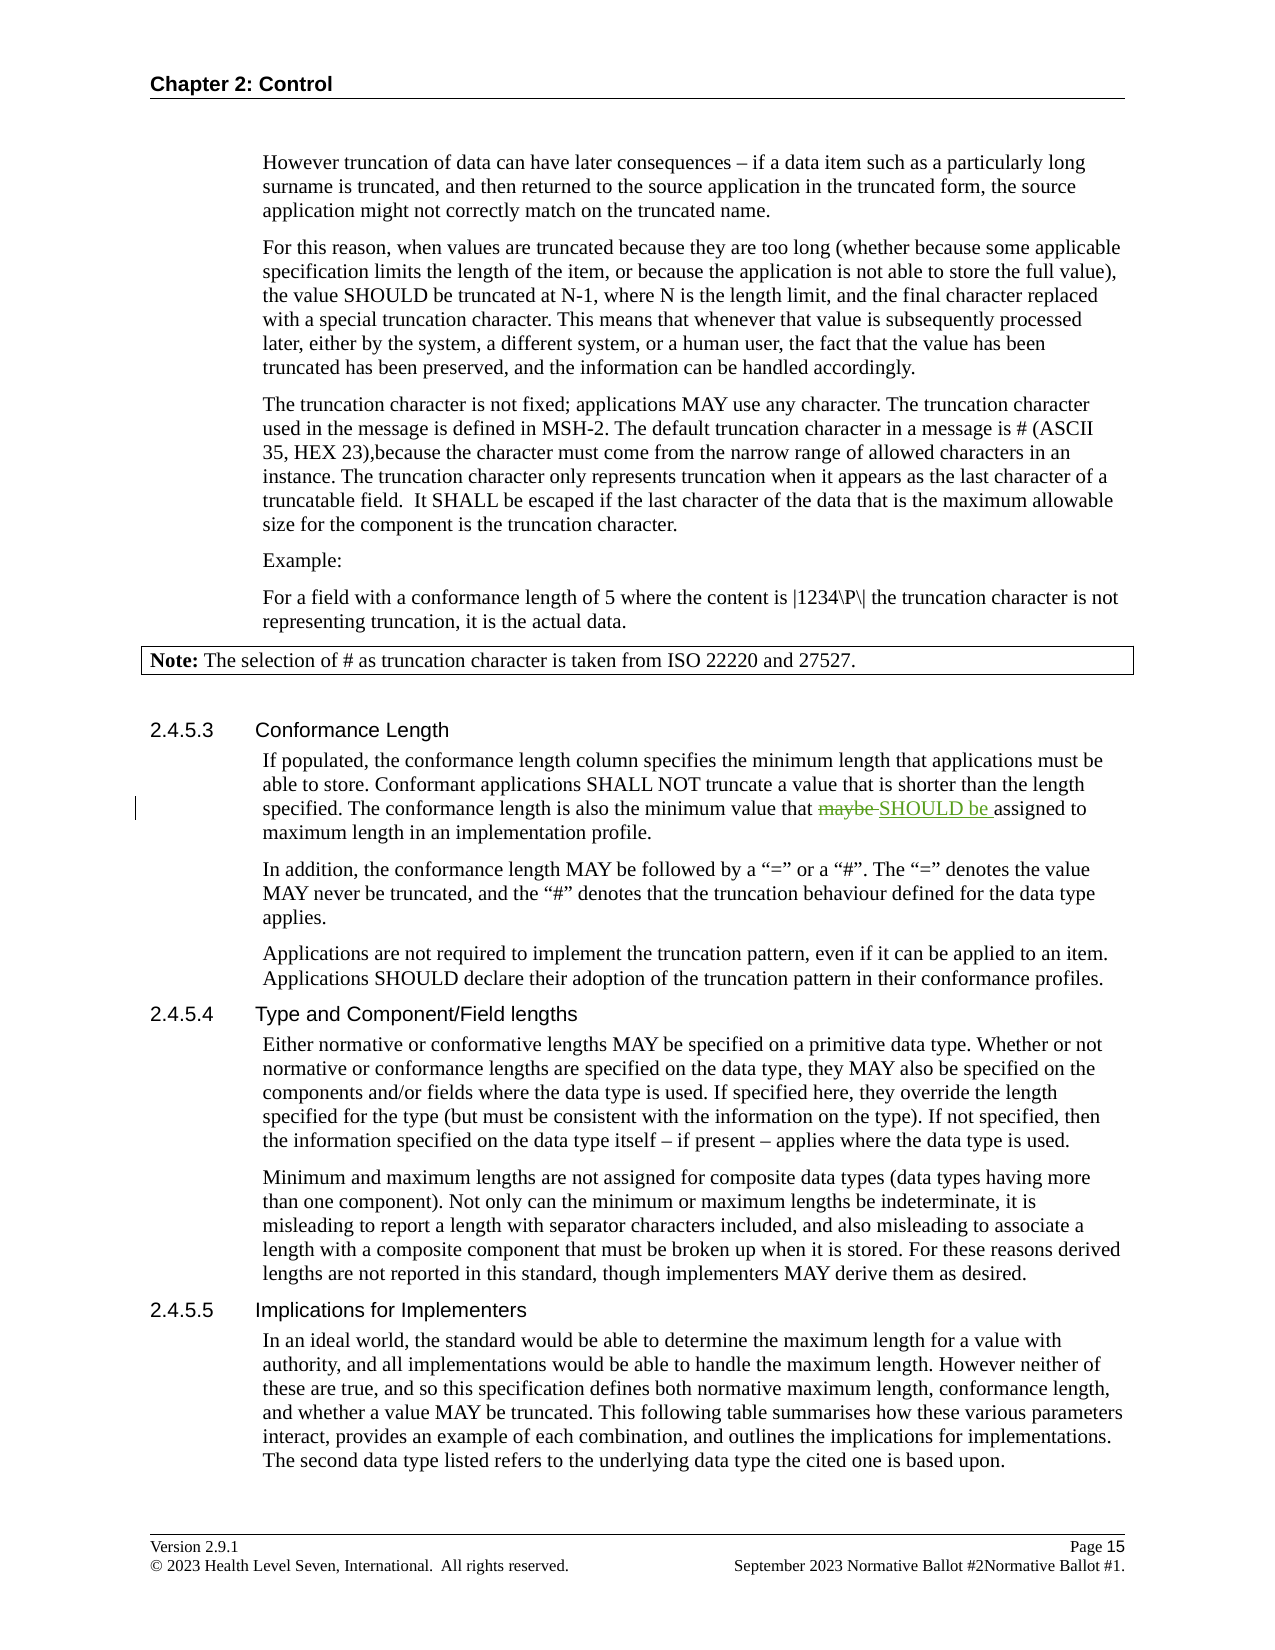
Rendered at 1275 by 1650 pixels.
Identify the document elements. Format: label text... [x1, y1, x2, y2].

subtitle Implications for Implementers [150, 1298, 1125, 1322]
text If populated, the conformance length column specifies the minimum length that applications must be able to store. Conformant applications SHALL NOT truncate a value that is shorter than the length specified. The conformance length is also the minimum value that assigned to maximum length in an implementation profile. [262, 748, 1125, 844]
text For a field with a conformance length of 5 where the content is |1234\P\| the truncation character is not representing truncation, it is the actual data. [262, 585, 1125, 633]
text Either normative or conformative lengths MAY be specified on a primitive data type. Whether or not normative or conformance lengths are specified on the data type, they MAY also be specified on the components and/or fields where the data type is used. If specified here, they override the length specified for the type (but must be consistent with the information on the type). If not specified, then the information specified on the data type itself – if present – applies where the data type is used. [262, 1032, 1125, 1152]
text The truncation character is not fixed; applications MAY use any character. The truncation character used in the message is defined in MSH-2. The default truncation character in a message is # (ASCII 35, HEX 23),because the character must come from the narrow range of allowed characters in an instance. The truncation character only represents truncation when it appears as the last character of a truncatable field. It SHALL be escaped if the last character of the data that is the maximum allowable size for the component is the truncation character. [262, 392, 1125, 536]
text In addition, the conformance length MAY be followed by a “=” or a “#”. The “=” denotes the value MAY never be truncated, and the “#” denotes that the truncation behaviour defined for the data type applies. [262, 857, 1125, 929]
text Minimum and maximum lengths are not assigned for composite data types (data types having more than one component). Not only can the minimum or maximum lengths be indeterminate, it is misleading to report a length with separator characters included, and also misleading to associate a length with a composite component that must be broken up when it is stored. For these reasons derived lengths are not reported in this standard, though implementers MAY derive them as desired. [262, 1165, 1125, 1285]
text In an ideal world, the standard would be able to determine the maximum length for a value with authority, and all implementations would be able to handle the maximum length. However neither of these are true, and so this specification defines both normative maximum length, conformance length, and whether a value MAY be truncated. This following table summarises how these various parameters interact, provides an example of each combination, and outlines the implications for implementations. The second data type listed refers to the underlying data type the cited one is based upon. [262, 1328, 1125, 1472]
text Note: The selection of # as truncation character is taken from ISO 22220 and 27527. [142, 647, 1133, 674]
text Example: [262, 548, 1125, 572]
subtitle Conformance Length [150, 718, 1125, 742]
text However truncation of data can have later consequences – if a data item such as a particularly long surname is truncated, and then returned to the source application in the truncated form, the source application might not correctly match on the truncated name. [262, 150, 1125, 222]
text Applications are not required to implement the truncation pattern, even if it can be applied to an item. Applications SHOULD declare their adoption of the truncation pattern in their conformance profiles. [262, 941, 1125, 989]
subtitle Type and Component/Field lengths [150, 1002, 1125, 1026]
text For this reason, when values are truncated because they are too long (whether because some applicable specification limits the length of the item, or because the application is not able to store the full value), the value SHOULD be truncated at N-1, where N is the length limit, and the final character replaced with a special truncation character. This means that whenever that value is subsequently processed later, either by the system, a different system, or a human user, the fact that the value has been truncated has been preserved, and the information can be handled accordingly. [262, 235, 1125, 379]
